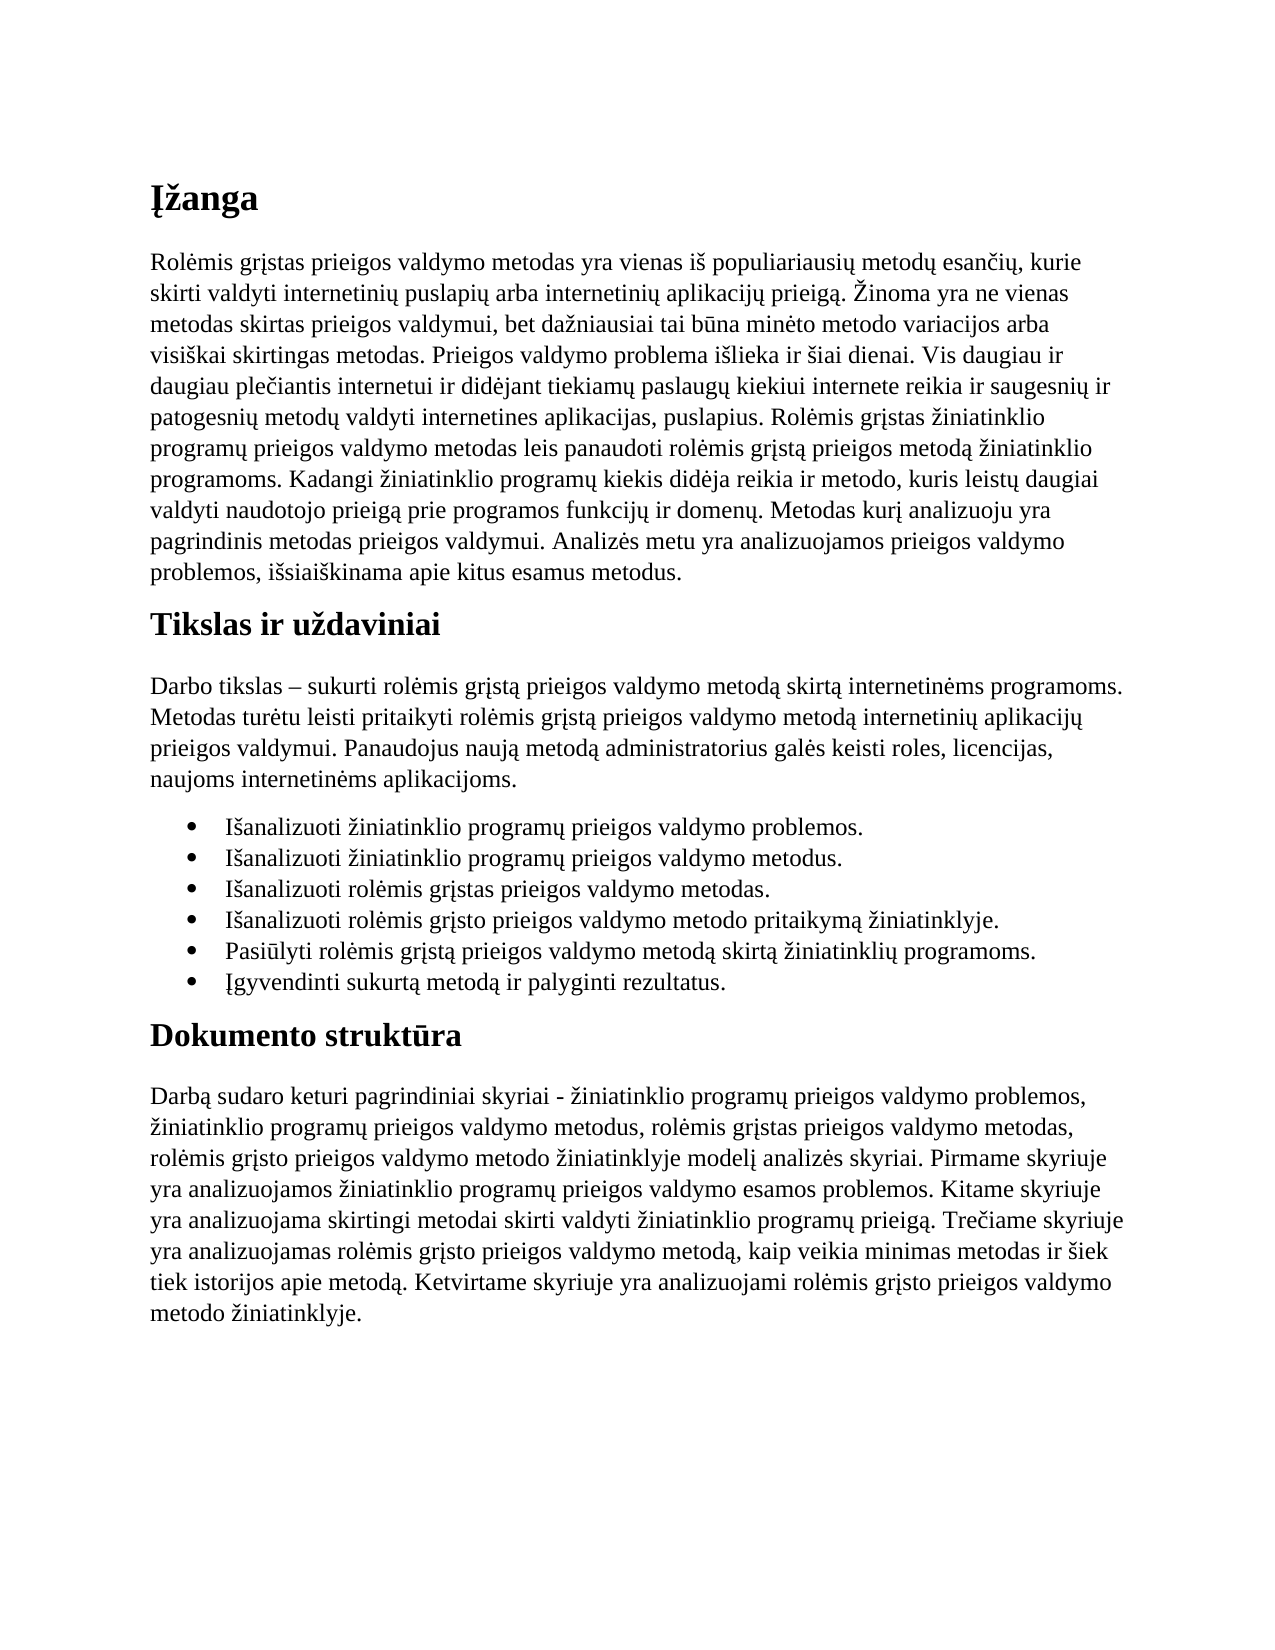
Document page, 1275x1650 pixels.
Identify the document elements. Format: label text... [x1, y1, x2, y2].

list Įgyvendinti sukurtą metodą ir palyginti rezultatus. [187, 967, 1125, 996]
text Darbą sudaro keturi pagrindiniai skyriai - žiniatinklio programų prieigos valdymo problemos, žiniatinklio programų prieigos valdymo metodus, rolėmis grįstas prieigos valdymo metodas, rolėmis grįsto prieigos valdymo metodo žiniatinklyje modelį analizės skyriai. Pirmame skyriuje yra analizuojamos žiniatinklio programų prieigos valdymo esamos problemos. Kitame skyriuje yra analizuojama skirtingi metodai skirti valdyti žiniatinklio programų prieigą. Trečiame skyriuje yra analizuojamas rolėmis grįsto prieigos valdymo metodą, kaip veikia minimas metodas ir šiek tiek istorijos apie metodą. Ketvirtame skyriuje yra analizuojami rolėmis grįsto prieigos valdymo metodo žiniatinklyje. [150, 1081, 1125, 1327]
list Pasiūlyti rolėmis grįstą prieigos valdymo metodą skirtą žiniatinklių programoms. [187, 936, 1125, 965]
list Išanalizuoti žiniatinklio programų prieigos valdymo metodus. [187, 843, 1125, 872]
text Darbo tikslas – sukurti rolėmis grįstą prieigos valdymo metodą skirtą internetinėms programoms. Metodas turėtu leisti pritaikyti rolėmis grįstą prieigos valdymo metodą internetinių aplikacijų prieigos valdymui. Panaudojus naują metodą administratorius galės keisti roles, licencijas, naujoms internetinėms aplikacijoms. [150, 671, 1125, 793]
list Išanalizuoti rolėmis grįstas prieigos valdymo metodas. [187, 874, 1125, 903]
list Išanalizuoti žiniatinklio programų prieigos valdymo problemos. [187, 812, 1125, 841]
subtitle Dokumento struktūra [150, 1015, 1125, 1053]
text Rolėmis grįstas prieigos valdymo metodas yra vienas iš populiariausių metodų esančių, kurie skirti valdyti internetinių puslapių arba internetinių aplikacijų prieigą. Žinoma yra ne vienas metodas skirtas prieigos valdymui, bet dažniausiai tai būna minėto metodo variacijos arba visiškai skirtingas metodas. Prieigos valdymo problema išlieka ir šiai dienai. Vis daugiau ir daugiau plečiantis internetui ir didėjant tiekiamų paslaugų kiekiui internete reikia ir saugesnių ir patogesnių metodų valdyti internetines aplikacijas, puslapius. Rolėmis grįstas žiniatinklio programų prieigos valdymo metodas leis panaudoti rolėmis grįstą prieigos metodą žiniatinklio programoms. Kadangi žiniatinklio programų kiekis didėja reikia ir metodo, kuris leistų daugiai valdyti naudotojo prieigą prie programos funkcijų ir domenų. Metodas kurį analizuoju yra pagrindinis metodas prieigos valdymui. Analizės metu yra analizuojamos prieigos valdymo problemos, išsiaiškinama apie kitus esamus metodus. [150, 247, 1125, 586]
subtitle Įžanga [150, 175, 1125, 218]
list Išanalizuoti rolėmis grįsto prieigos valdymo metodo pritaikymą žiniatinklyje. [187, 905, 1125, 934]
subtitle Tikslas ir uždaviniai [150, 605, 1125, 643]
